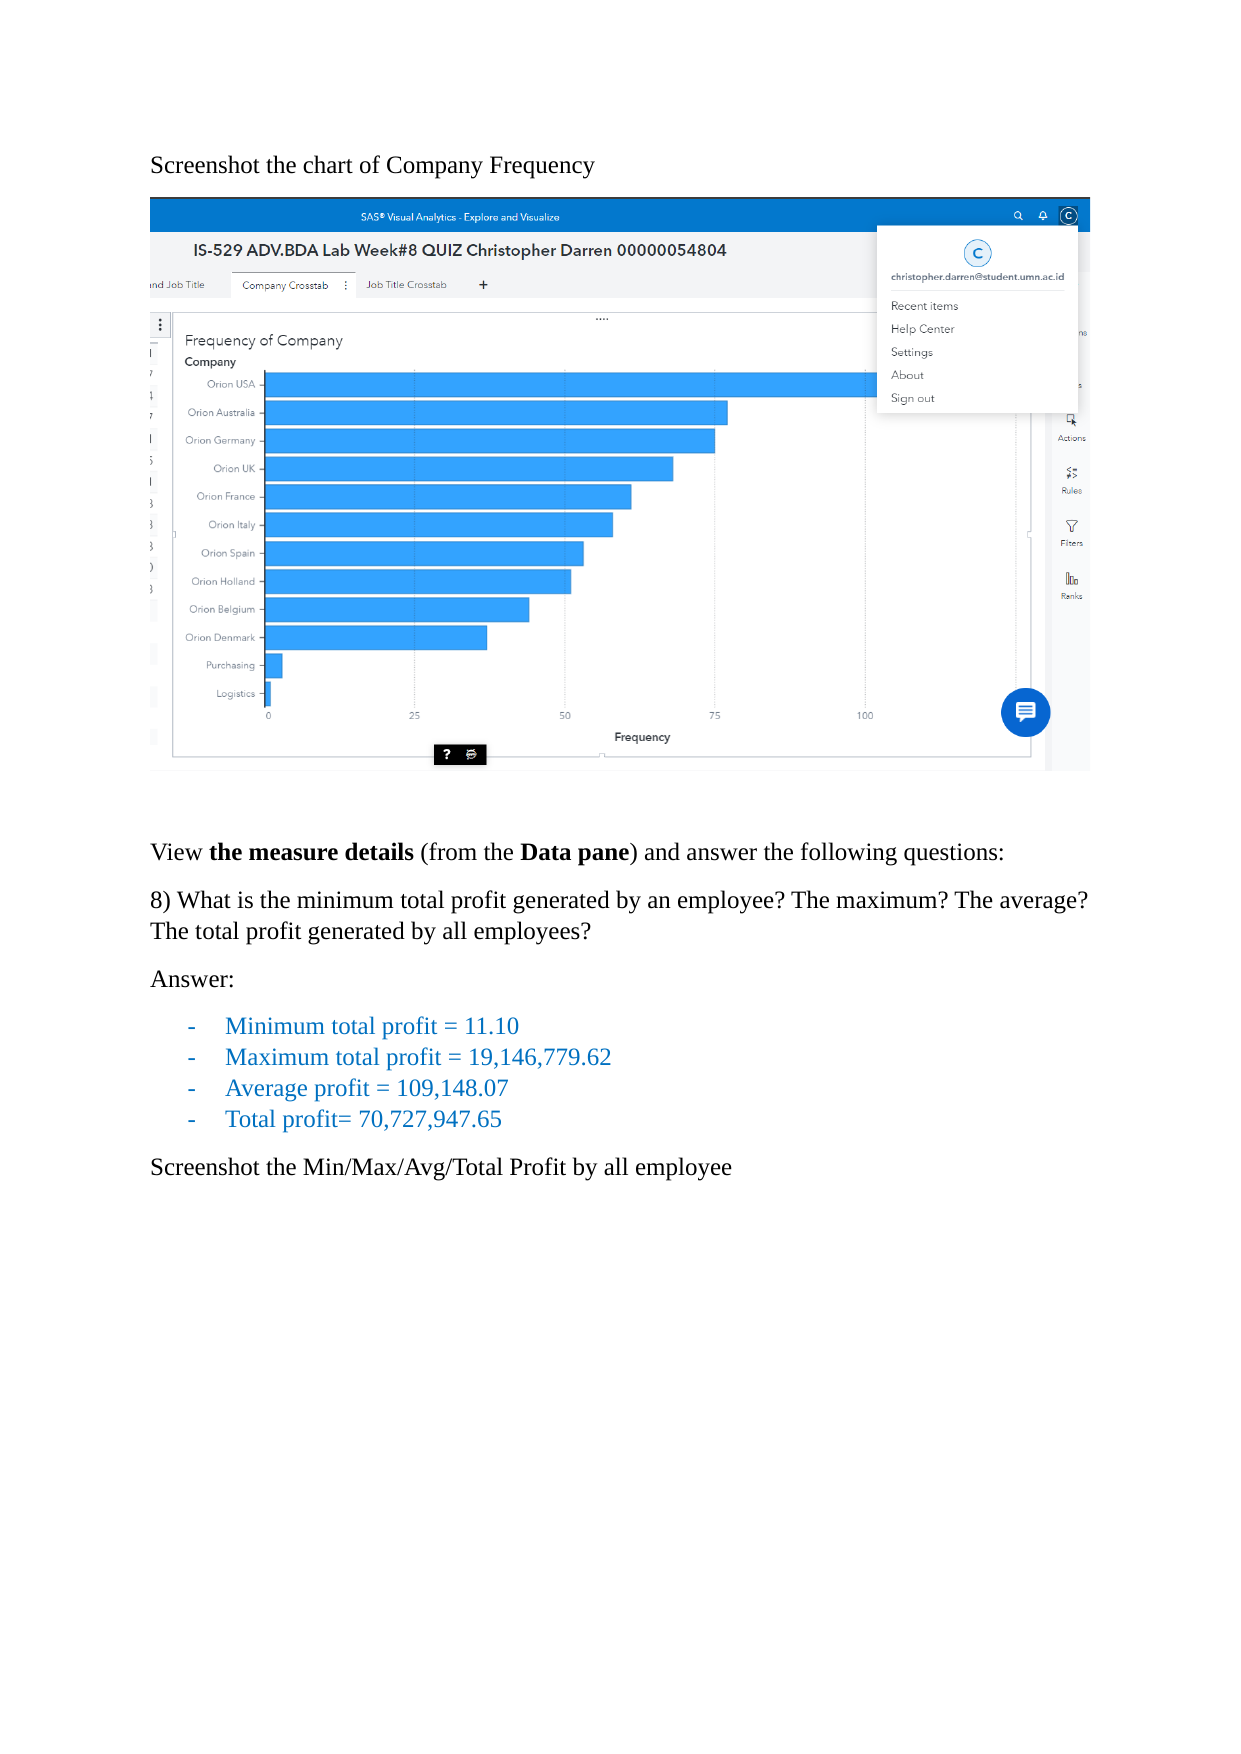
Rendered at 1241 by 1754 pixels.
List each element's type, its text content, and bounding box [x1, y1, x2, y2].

list Average profit = 109,148.07 [187, 1073, 1090, 1102]
list Maximum total profit = 19,146,779.62 [187, 1042, 1090, 1071]
text 8) What is the minimum total profit generated by an employee? The maximum? The average? The total profit generated by all employees? [150, 885, 1090, 945]
text View the measure details (from the Data pane) and answer the following questions: [150, 837, 1090, 866]
list Minimum total profit = 11.10 [187, 1011, 1090, 1040]
text Screenshot the chart of Company Frequency [150, 150, 1090, 179]
text Answer: [150, 964, 1090, 992]
text Screenshot the Min/Max/Avg/Total Profit by all employee [150, 1152, 1090, 1181]
picture [150, 197, 1091, 771]
list Total profit= 70,727,947.65 [187, 1104, 1090, 1133]
